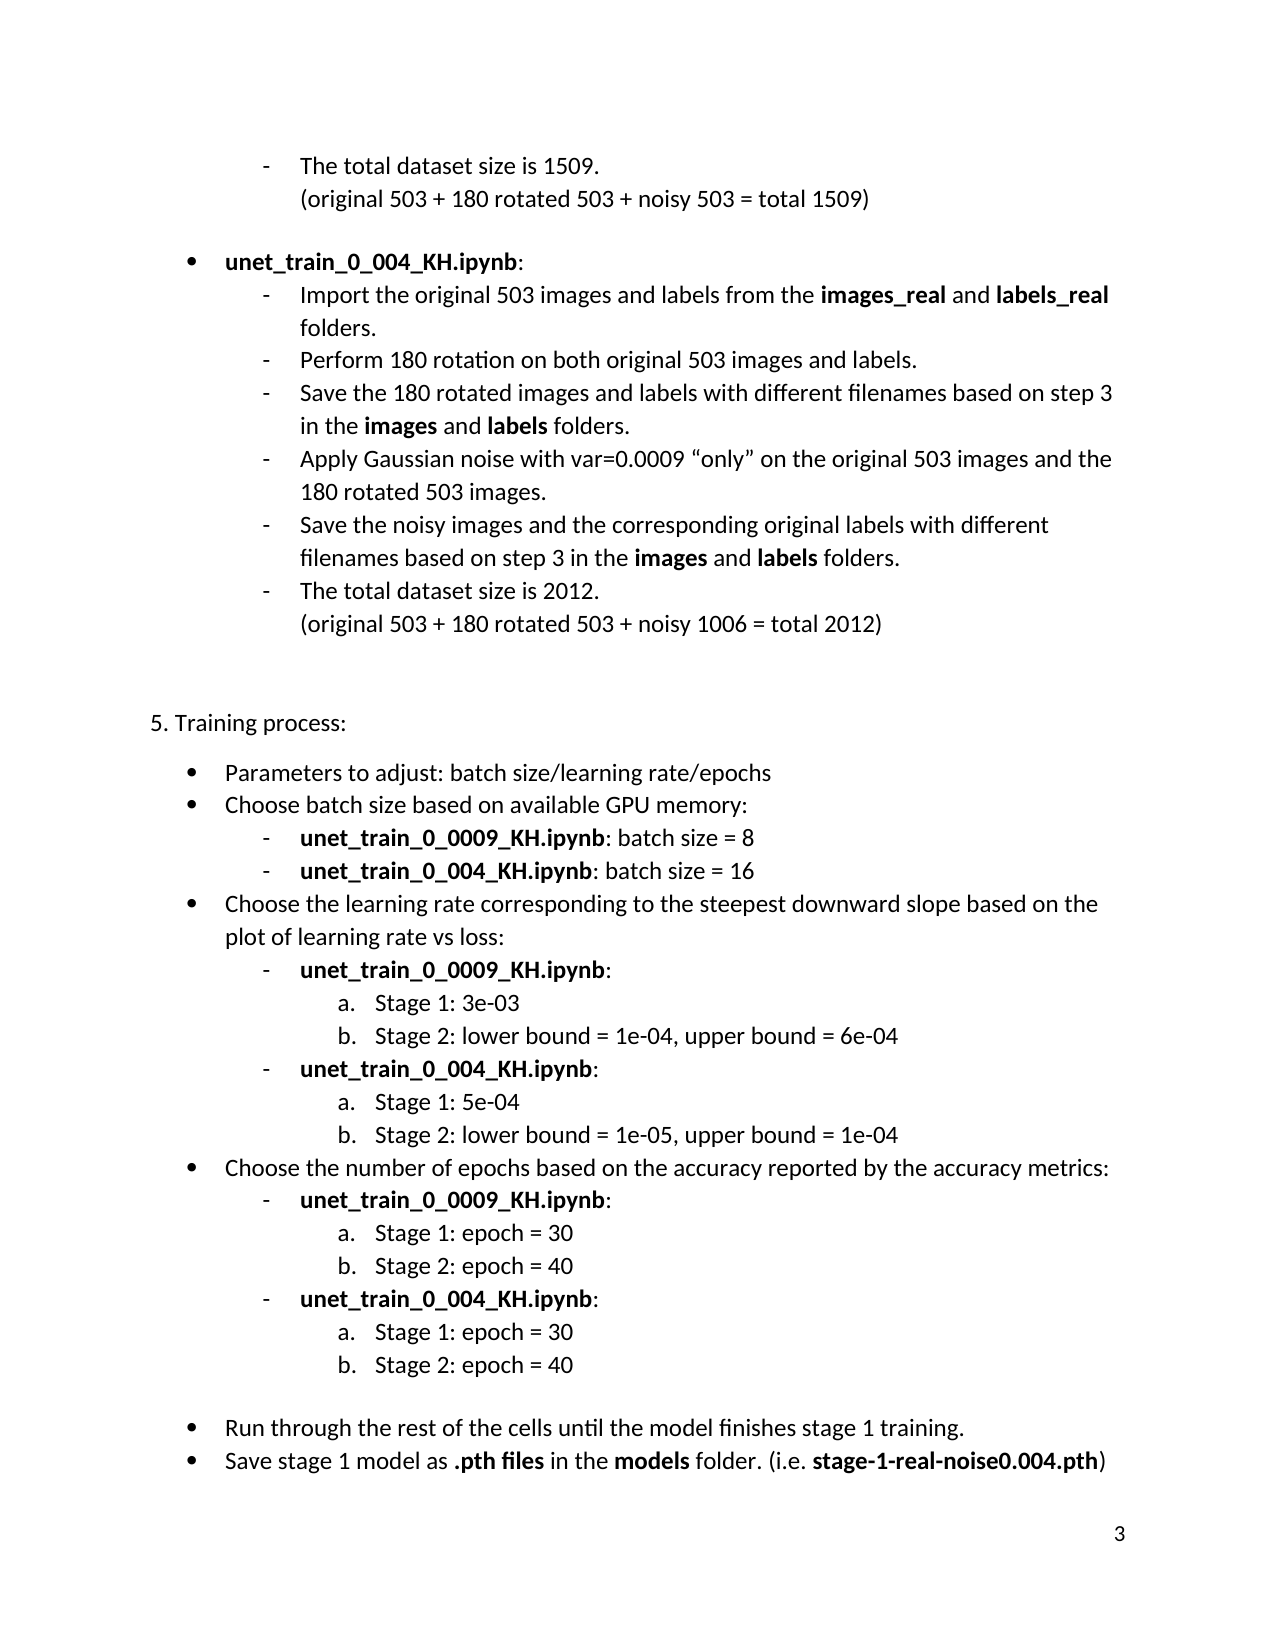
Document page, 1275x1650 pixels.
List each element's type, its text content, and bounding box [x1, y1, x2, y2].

list Stage 1: 5e-04 [337, 1086, 1125, 1116]
list Apply Gaussian noise with var=0.0009 “only” on the original 503 images and the 180 rotated 503 images. [262, 443, 1125, 507]
list Stage 1: epoch = 30 [337, 1316, 1125, 1347]
list unet_train_0_004_KH.ipynb: [262, 1053, 1125, 1083]
list Save stage 1 model as .pth files in the models folder. (i.e. stage-1-real-noise0.004.pth) [187, 1445, 1125, 1476]
list Choose the number of epochs based on the accuracy reported by the accuracy metrics: [187, 1152, 1125, 1182]
list unet_train_0_004_KH.ipynb: [187, 246, 1125, 276]
list unet_train_0_0009_KH.ipynb: [262, 1184, 1125, 1215]
list unet_train_0_0009_KH.ipynb: [262, 954, 1125, 985]
list Stage 2: lower bound = 1e-05, upper bound = 1e-04 [337, 1119, 1125, 1149]
list Choose the learning rate corresponding to the steepest downward slope based on the plot of learning rate vs loss: [187, 888, 1125, 952]
list unet_train_0_004_KH.ipynb: [262, 1283, 1125, 1314]
list Save the 180 rotated images and labels with different filenames based on step 3 in the images and labels folders. [262, 377, 1125, 441]
list Stage 2: epoch = 40 [337, 1250, 1125, 1281]
list The total dataset size is 2012. [262, 575, 1125, 606]
list Parameters to adjust: batch size/learning rate/epochs [187, 757, 1125, 787]
text 5. Training process: [150, 707, 1125, 738]
list Import the original 503 images and labels from the images_real and labels_real folders. [262, 279, 1125, 342]
list unet_train_0_004_KH.ipynb: batch size = 16 [262, 855, 1125, 886]
list Save the noisy images and the corresponding original labels with different filenames based on step 3 in the images and labels folders. [262, 509, 1125, 573]
list Stage 1: epoch = 30 [337, 1217, 1125, 1248]
list Stage 2: epoch = 40 [337, 1349, 1125, 1380]
list Stage 2: lower bound = 1e-04, upper bound = 6e-04 [337, 1020, 1125, 1051]
list unet_train_0_0009_KH.ipynb: batch size = 8 [262, 822, 1125, 853]
list (original 503 + 180 rotated 503 + noisy 1006 = total 2012) [300, 608, 1125, 638]
list Run through the rest of the cells until the model finishes stage 1 training. [187, 1412, 1125, 1443]
list Choose batch size based on available GPU memory: [187, 789, 1125, 820]
list The total dataset size is 1509. (original 503 + 180 rotated 503 + noisy 503 = total 1509) [262, 150, 1125, 244]
list Stage 1: 3e-03 [337, 987, 1125, 1018]
list Perform 180 rotation on both original 503 images and labels. [262, 344, 1125, 375]
